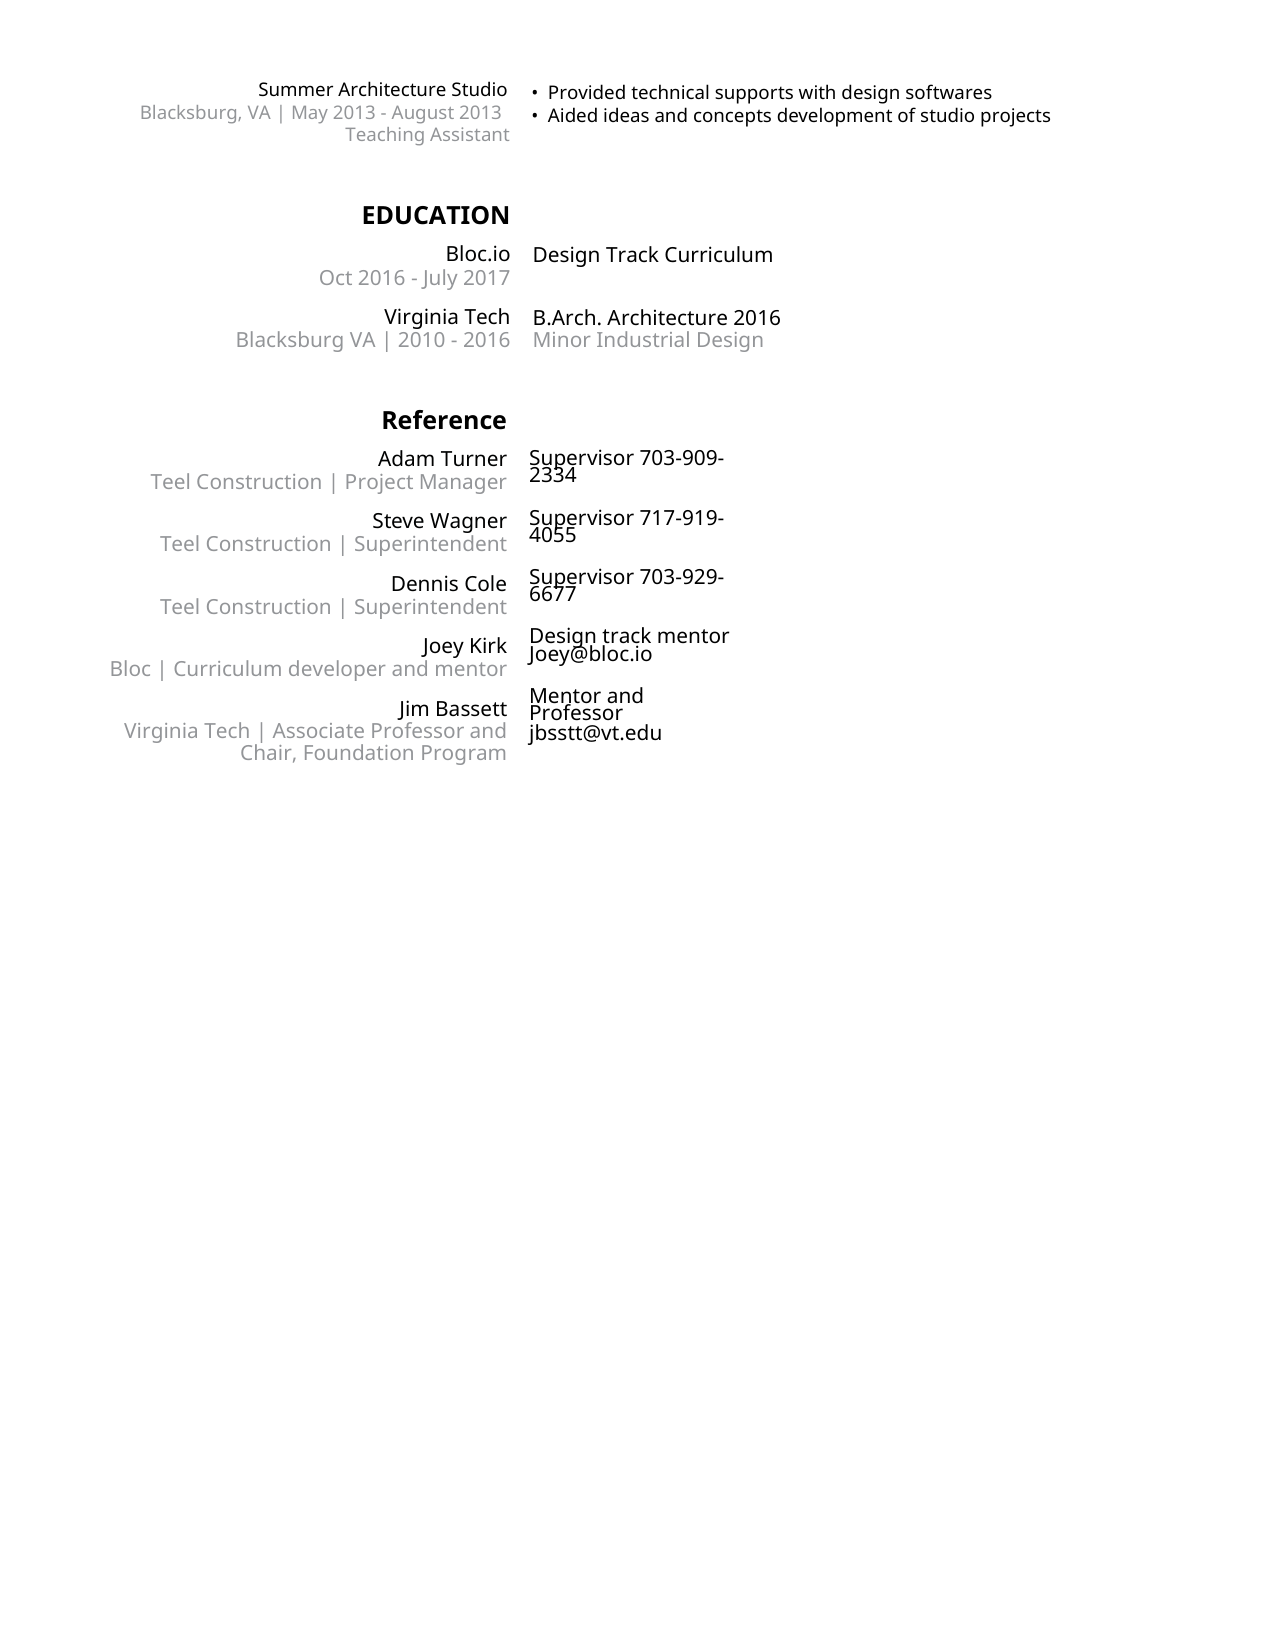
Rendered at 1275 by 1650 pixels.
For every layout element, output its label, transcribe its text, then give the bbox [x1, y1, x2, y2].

text Steve Wagner [83, 505, 507, 534]
text Joey Kirk [83, 630, 507, 659]
text Blacksburg VA | 2010 - 2016 [83, 330, 510, 352]
text Teel Construction | Superintendent [83, 597, 507, 619]
text Bloc.io [83, 238, 510, 268]
text Virginia Tech | Associate Professor and [83, 722, 260, 743]
text Design Track Curriculum B.Arch. Architecture 2016 [532, 206, 785, 331]
text Dennis Cole [83, 568, 507, 597]
subtitle EDUCATION [83, 194, 510, 232]
text Mentor and Professor jbsstt@vt.edu [529, 688, 741, 746]
text Bloc | Curriculum developer and mentor [83, 659, 507, 681]
text Teaching Assistant [345, 124, 510, 146]
text Jim Bassett [83, 693, 507, 722]
text Summer Architecture Studio [258, 76, 510, 101]
list Provided technical supports with design softwares [531, 79, 1096, 104]
text Supervisor 703-929-6677 [529, 569, 757, 608]
text Design track mentor Joey@bloc.io [529, 628, 732, 667]
text Minor Industrial Design [532, 331, 1096, 352]
text Supervisor 703-909-2334 [529, 450, 757, 489]
text Virginia Tech [83, 301, 510, 330]
text Teel Construction | Superintendent [83, 534, 507, 556]
text Oct 2016 - July 2017 [83, 268, 510, 289]
text Teel Construction | Project Manager [83, 472, 507, 494]
text Reference [83, 399, 507, 437]
text Blacksburg, VA | May 2013 - August 2013 [139, 101, 510, 124]
text Adam Turner [83, 443, 507, 472]
text Supervisor 717-919-4055 [529, 509, 757, 548]
text Virginia Tech | Associate Professor and [262, 722, 507, 743]
text Chair, Foundation Program [83, 743, 507, 764]
list Aided ideas and concepts development of studio projects [531, 104, 1096, 127]
